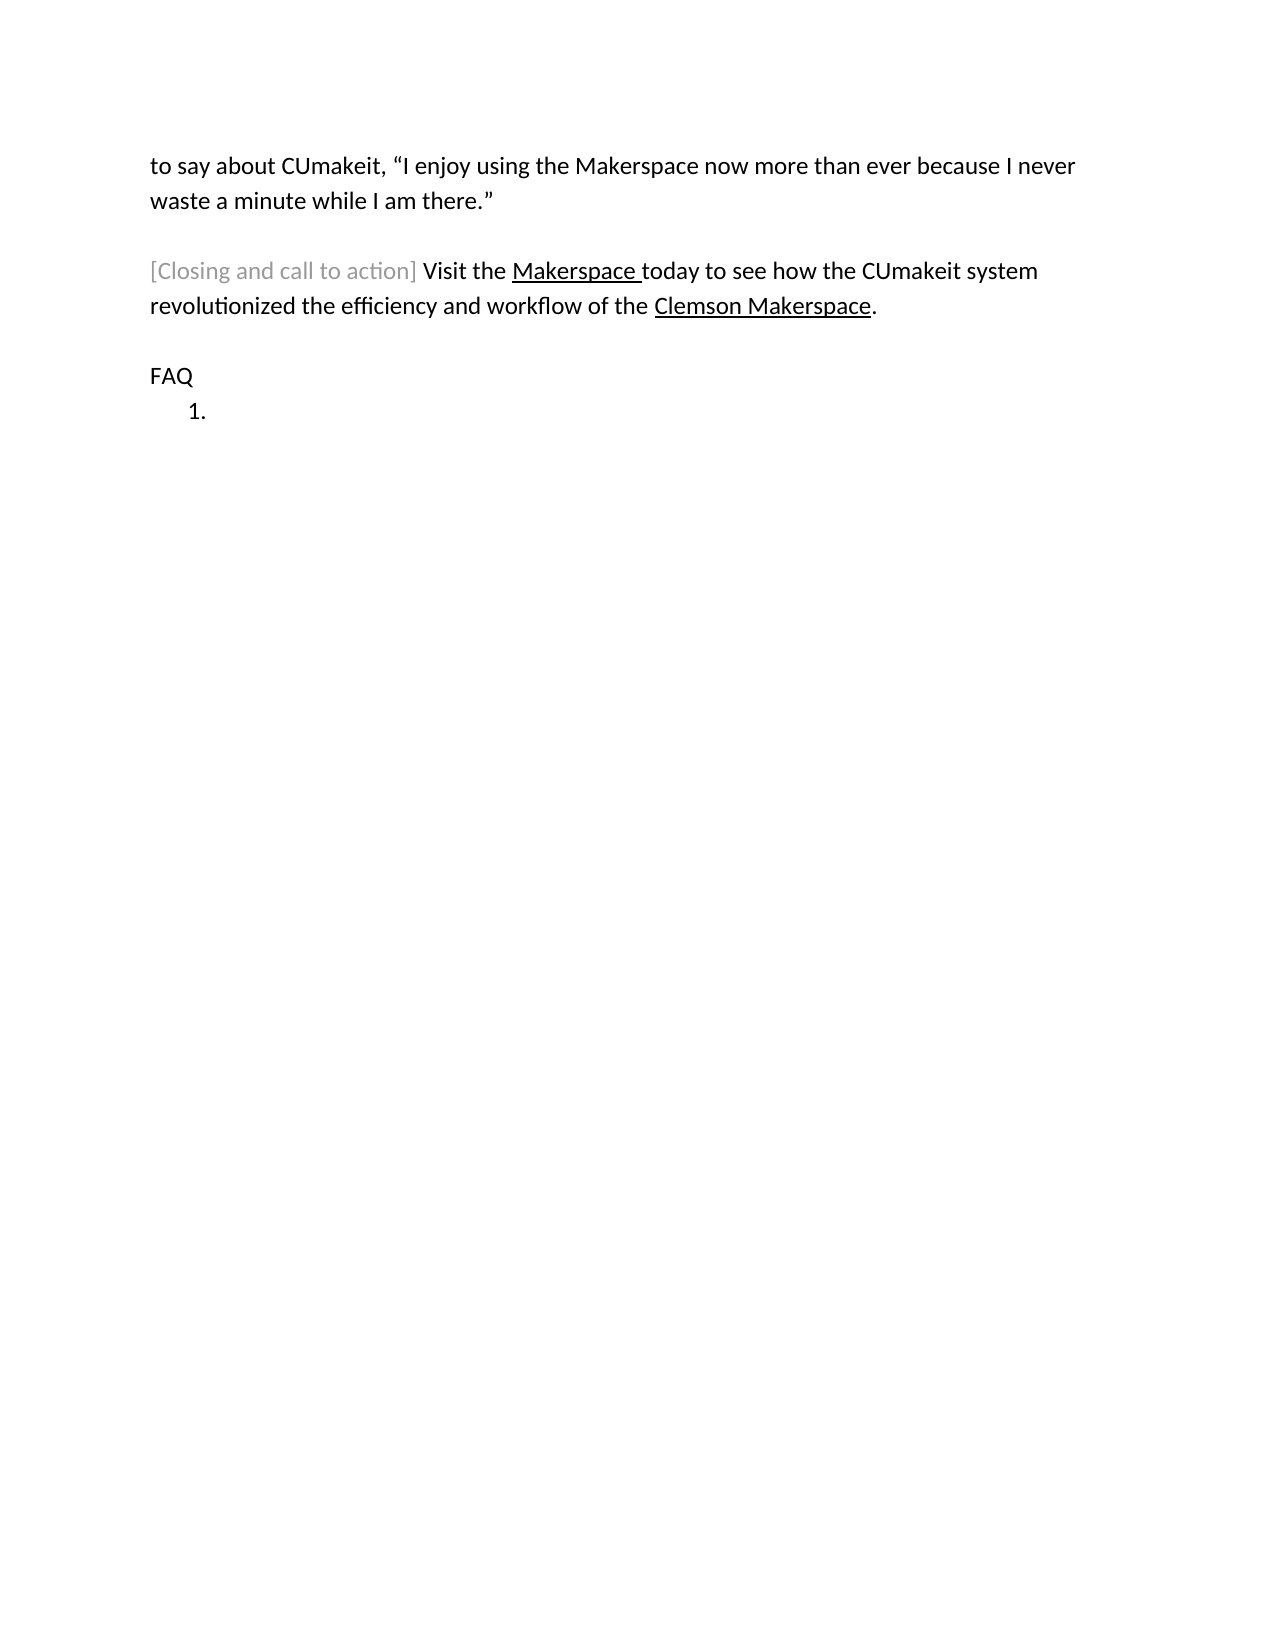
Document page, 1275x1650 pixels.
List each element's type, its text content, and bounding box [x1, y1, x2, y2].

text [150, 150, 1125, 216]
text FAQ [150, 360, 1125, 391]
text [Closing and call to action] Visit the Makerspace today to see how the CUmakeit system revolutionized the efficiency and workflow of the Clemson Makerspace. [150, 255, 1125, 321]
